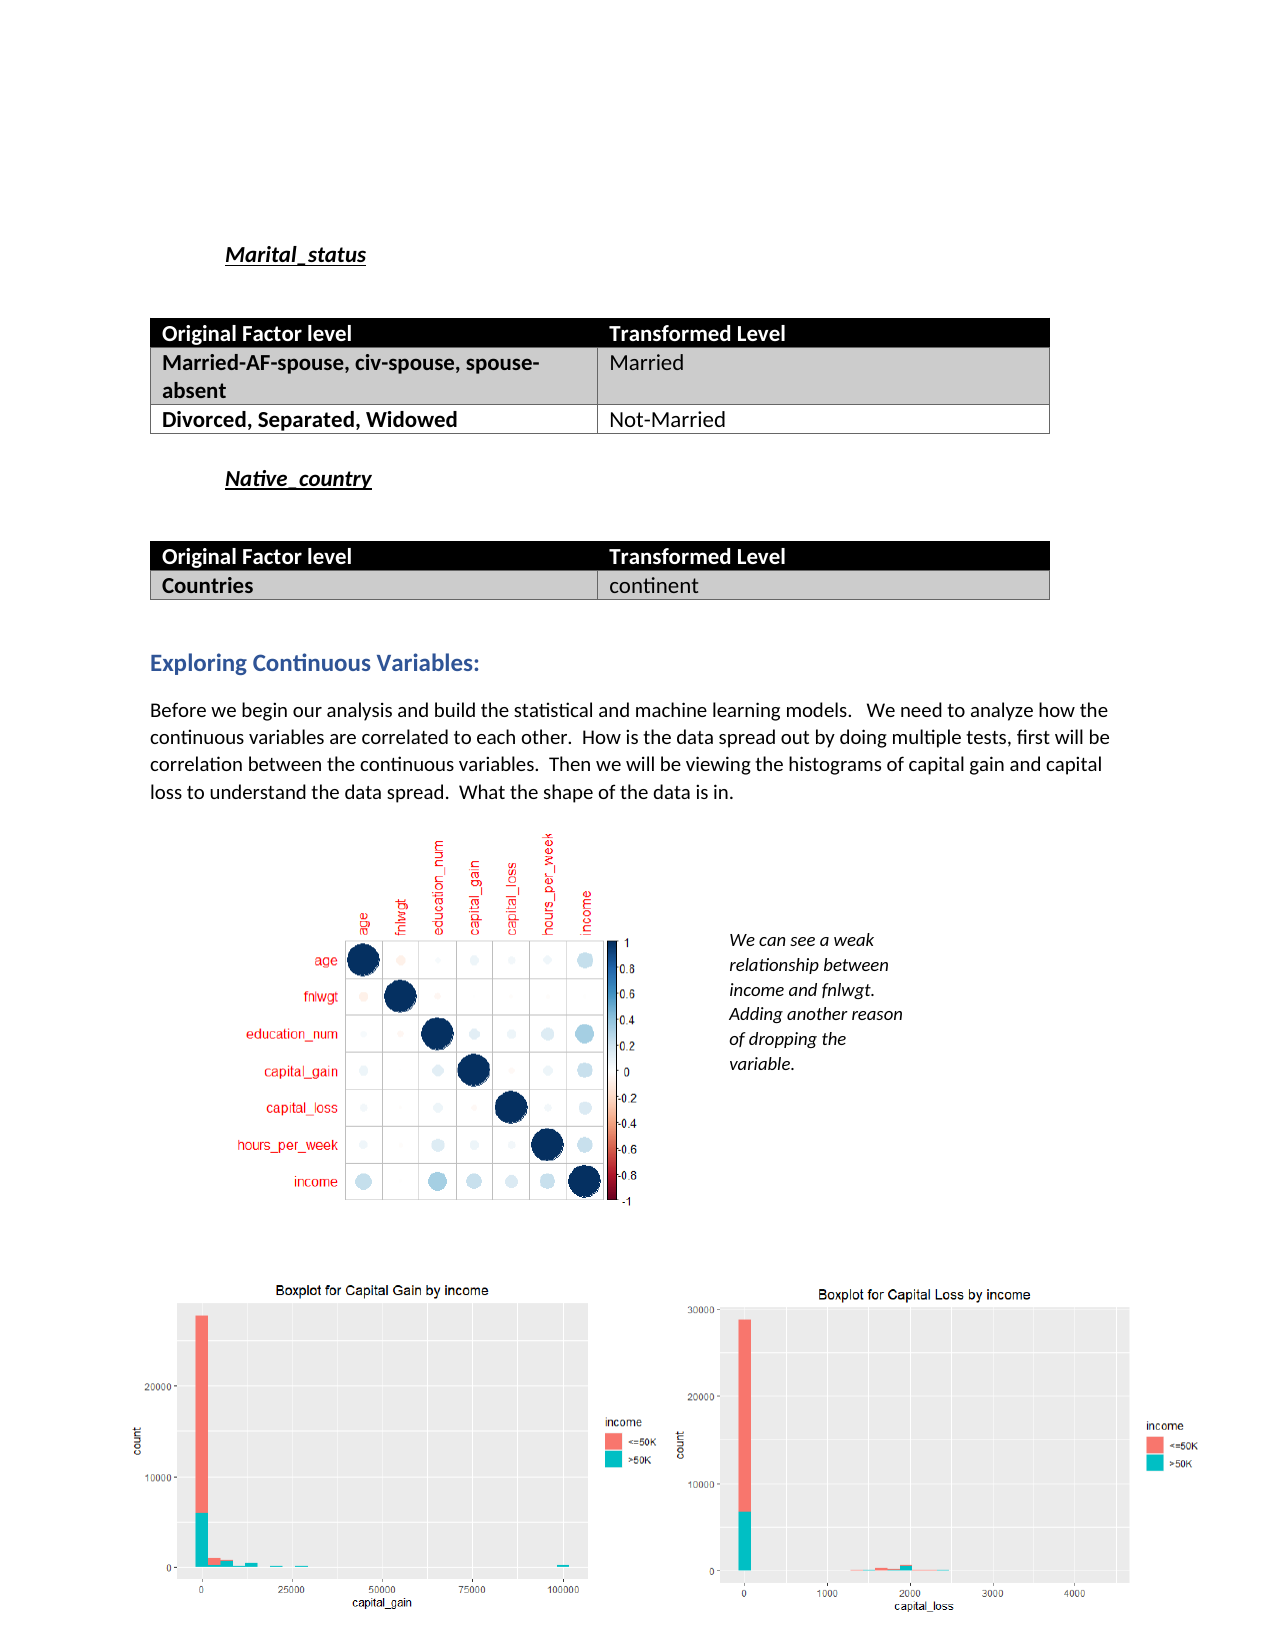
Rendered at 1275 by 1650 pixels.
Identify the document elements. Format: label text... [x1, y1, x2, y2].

text Exploring Continuous Variables: [150, 647, 1125, 678]
picture [120, 1281, 665, 1613]
table_header Original Factor level [151, 319, 597, 347]
table_cell Married [598, 348, 1049, 404]
table_header Transformed Level [598, 542, 1049, 570]
table_header Transformed Level [598, 319, 1049, 347]
text Before we begin our analysis and build the statistical and machine learning models. We need to analyze how the continuous variables are correlated to each other. How is the data spread out by doing multiple tests, first will be correlation between the continuous variables. Then we will be viewing the histograms of capital gain and capital loss to understand the data spread. What the shape of the data is in. [150, 697, 1125, 804]
table_cell continent [598, 571, 1049, 599]
picture [226, 831, 663, 1212]
list Native_country [225, 464, 1125, 492]
table_header Original Factor level [151, 542, 597, 570]
picture [670, 1282, 1221, 1615]
table_cell Divorced, Separated, Widowed [151, 405, 597, 433]
list Marital_status [225, 241, 1125, 269]
table_cell Countries [151, 571, 597, 599]
table_cell Married-AF-spouse, civ-spouse, spouse-absent [151, 348, 597, 404]
table_cell Not-Married [598, 405, 1049, 433]
